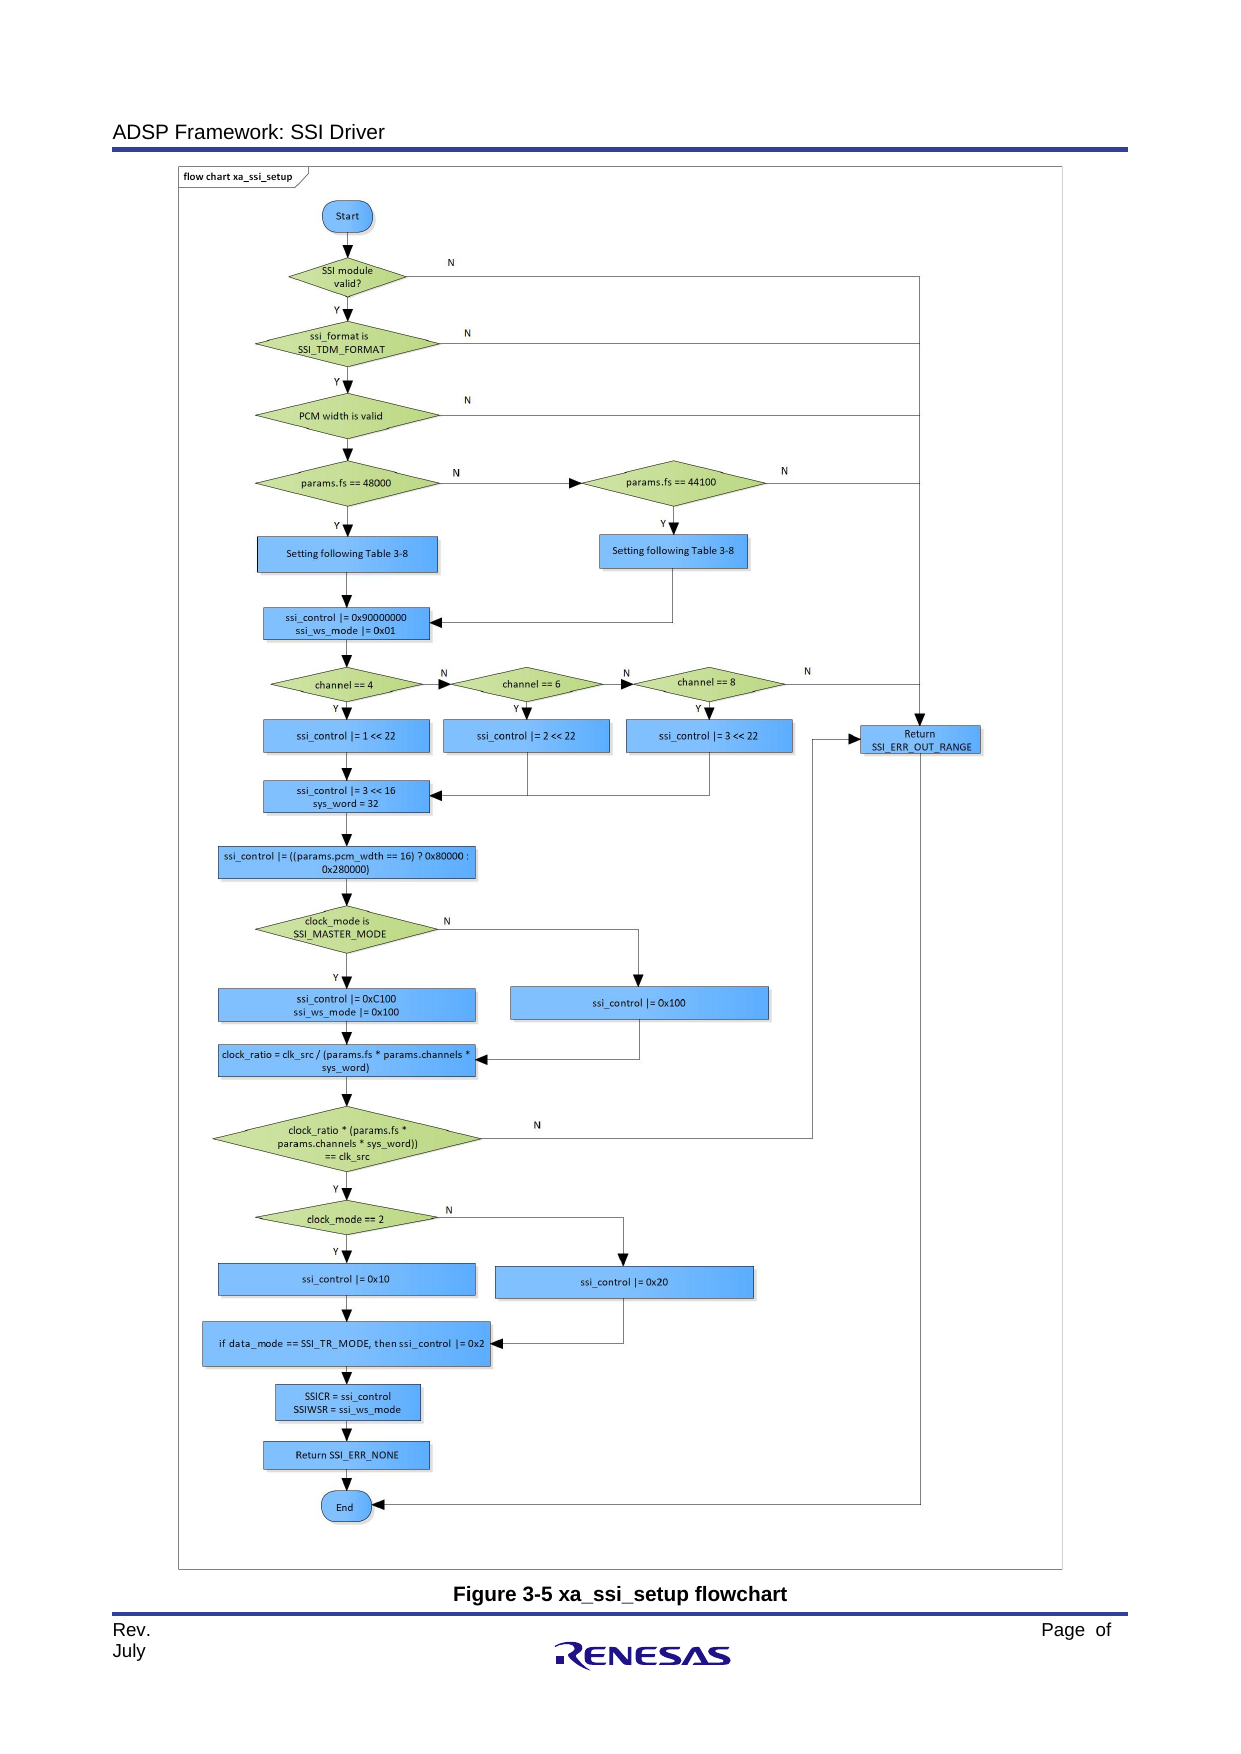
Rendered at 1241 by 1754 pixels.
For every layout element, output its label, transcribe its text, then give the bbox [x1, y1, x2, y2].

picture [177, 165, 1063, 1570]
